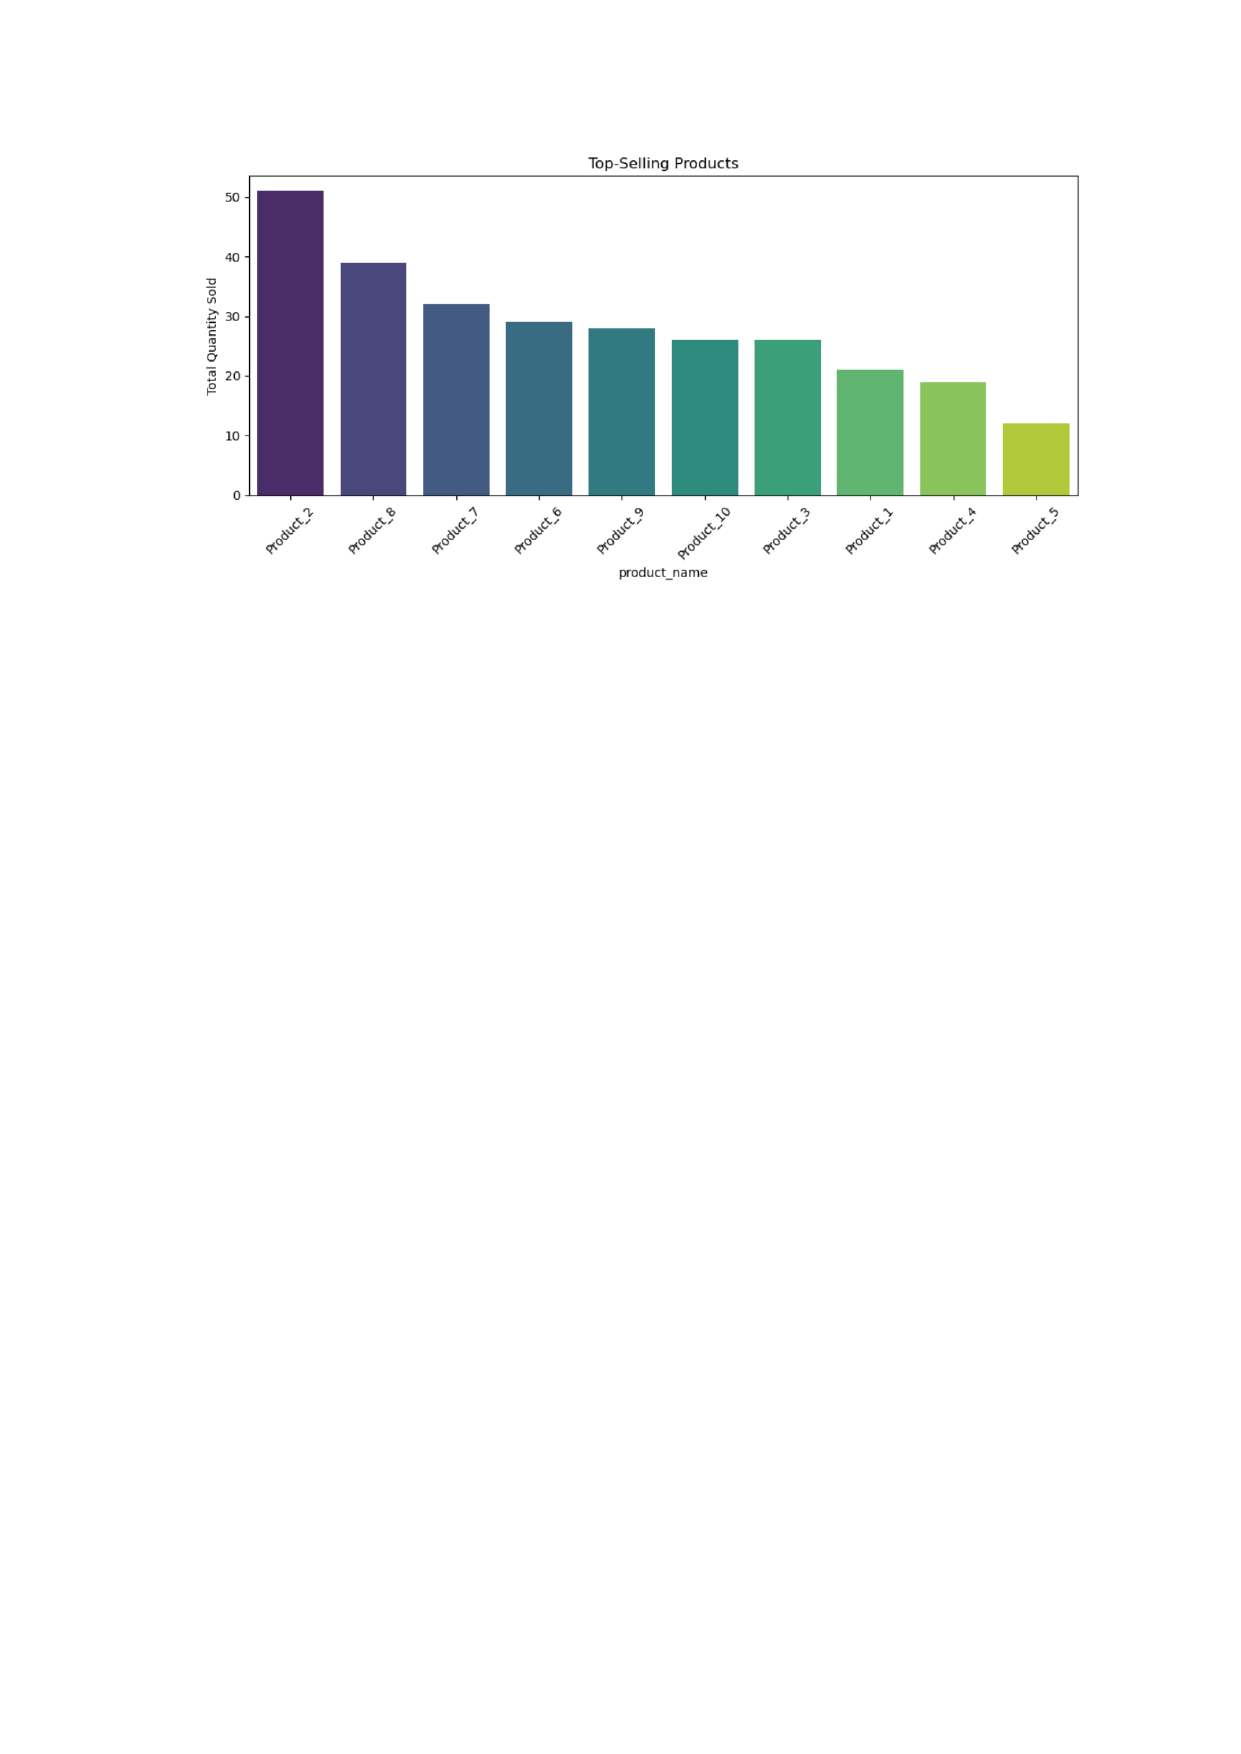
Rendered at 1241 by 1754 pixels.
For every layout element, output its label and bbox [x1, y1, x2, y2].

picture [150, 150, 1091, 584]
